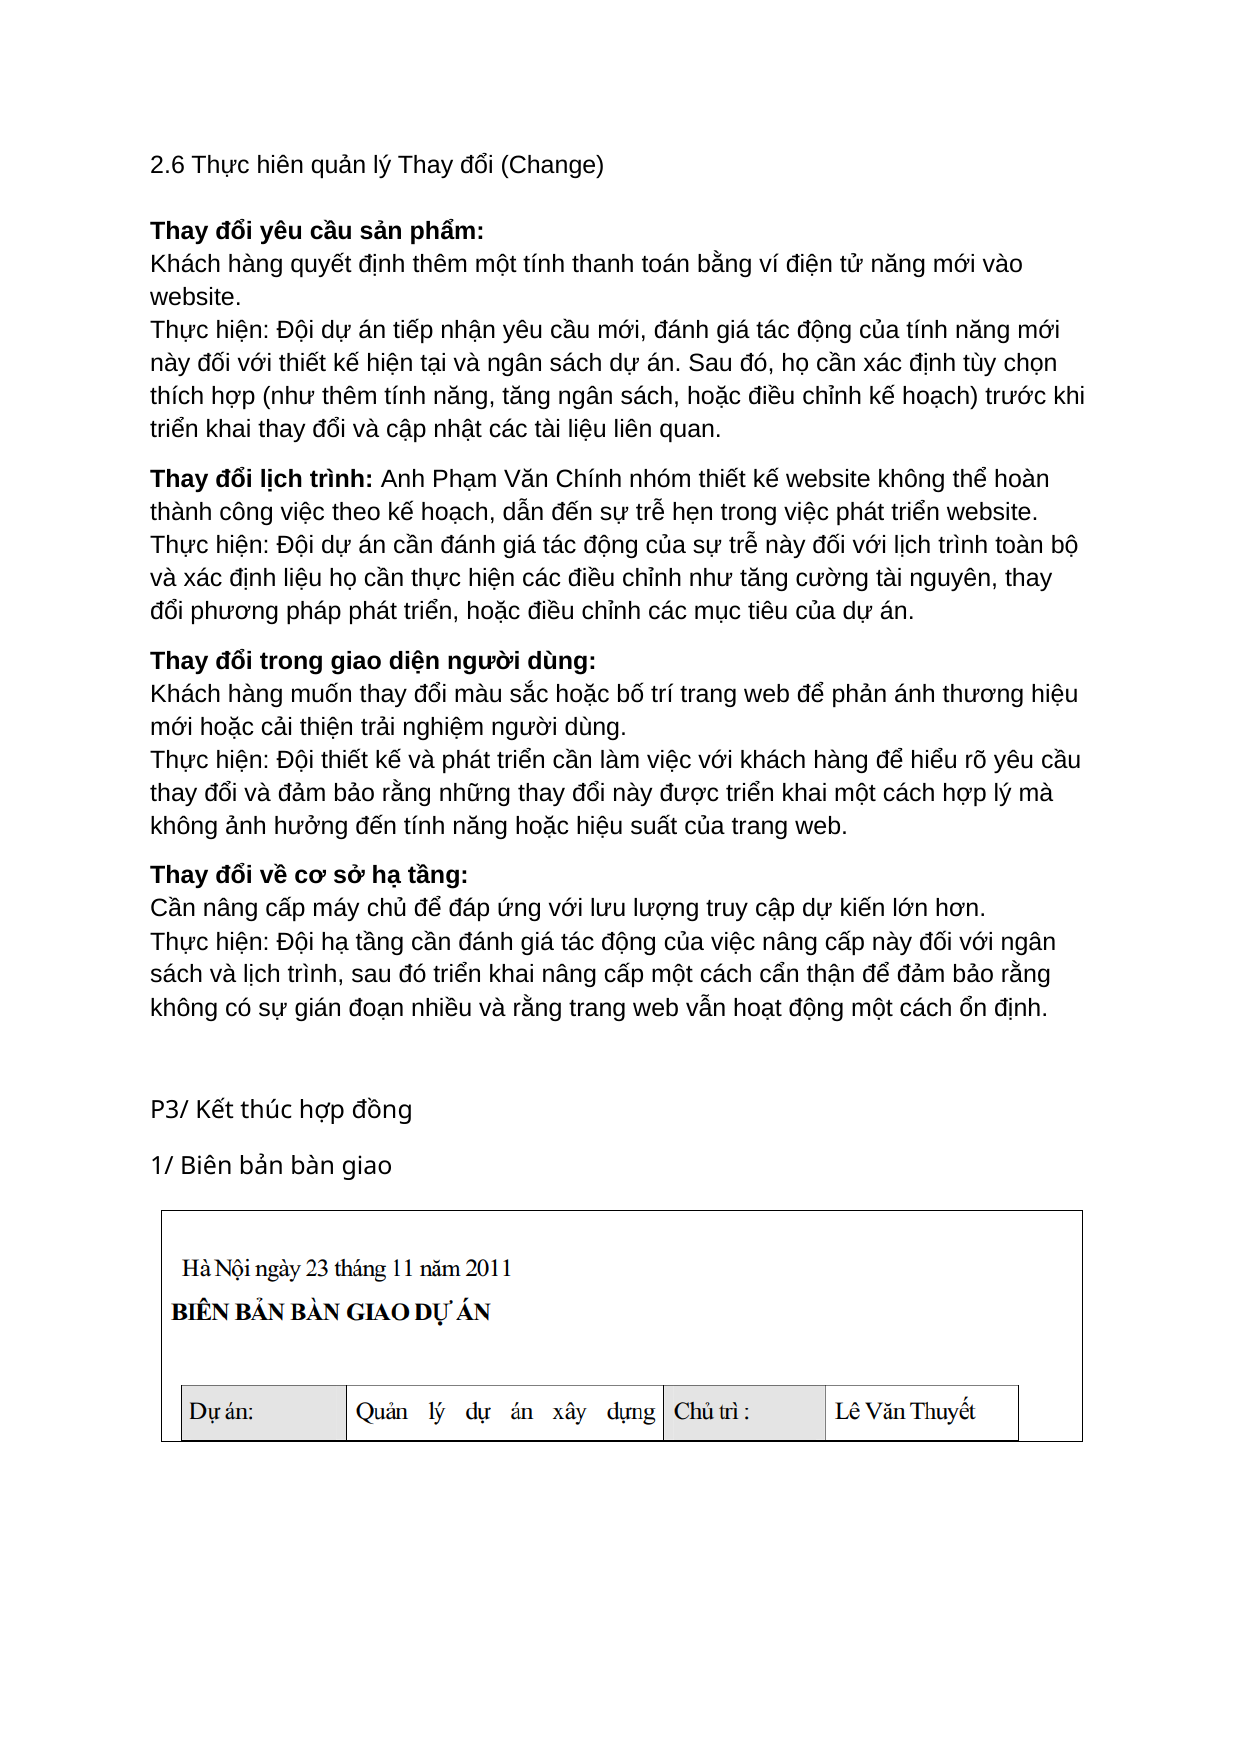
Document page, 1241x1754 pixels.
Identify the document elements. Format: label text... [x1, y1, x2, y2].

text P3/ Kết thúc hợp đồng [150, 1092, 1090, 1126]
picture [150, 1203, 1091, 1454]
text 1/ Biên bản bàn giao [150, 1148, 1090, 1182]
text 2.6 Thực hiên quản lý Thay đổi (Change) Thay đổi yêu cầu sản phẩm: Khách hàng quyết định thêm một tính thanh toán bằng ví điện tử năng mới vào website. Thực hiện: Đội dự án tiếp nhận yêu cầu mới, đánh giá tác động của tính năng mới này đối với thiết kế hiện tại và ngân sách dự án. Sau đó, họ cần xác định tùy chọn thích hợp (như thêm tính năng, tăng ngân sách, hoặc điều chỉnh kế hoạch) trước khi triển khai thay đổi và cập nhật các tài liệu liên quan. [150, 150, 1090, 443]
text Thay đổi về cơ sở hạ tầng: Cần nâng cấp máy chủ để đáp ứng với lưu lượng truy cập dự kiến lớn hơn. Thực hiện: Đội hạ tầng cần đánh giá tác động của việc nâng cấp này đối với ngân sách và lịch trình, sau đó triển khai nâng cấp một cách cẩn thận để đảm bảo rằng không có sự gián đoạn nhiều và rằng trang web vẫn hoạt động một cách ổn định. [150, 860, 1090, 1021]
text Thay đổi trong giao diện người dùng: Khách hàng muốn thay đổi màu sắc hoặc bố trí trang web để phản ánh thương hiệu mới hoặc cải thiện trải nghiệm người dùng. Thực hiện: Đội thiết kế và phát triển cần làm việc với khách hàng để hiểu rõ yêu cầu thay đổi và đảm bảo rằng những thay đổi này được triển khai một cách hợp lý mà không ảnh hưởng đến tính năng hoặc hiệu suất của trang web. [150, 646, 1090, 839]
text Thay đổi lịch trình: Anh Phạm Văn Chính nhóm thiết kế website không thể hoàn thành công việc theo kế hoạch, dẫn đến sự trễ hẹn trong việc phát triển website. Thực hiện: Đội dự án cần đánh giá tác động của sự trễ này đối với lịch trình toàn bộ và xác định liệu họ cần thực hiện các điều chỉnh như tăng cường tài nguyên, thay đổi phương pháp phát triển, hoặc điều chỉnh các mục tiêu của dự án. [150, 464, 1090, 625]
